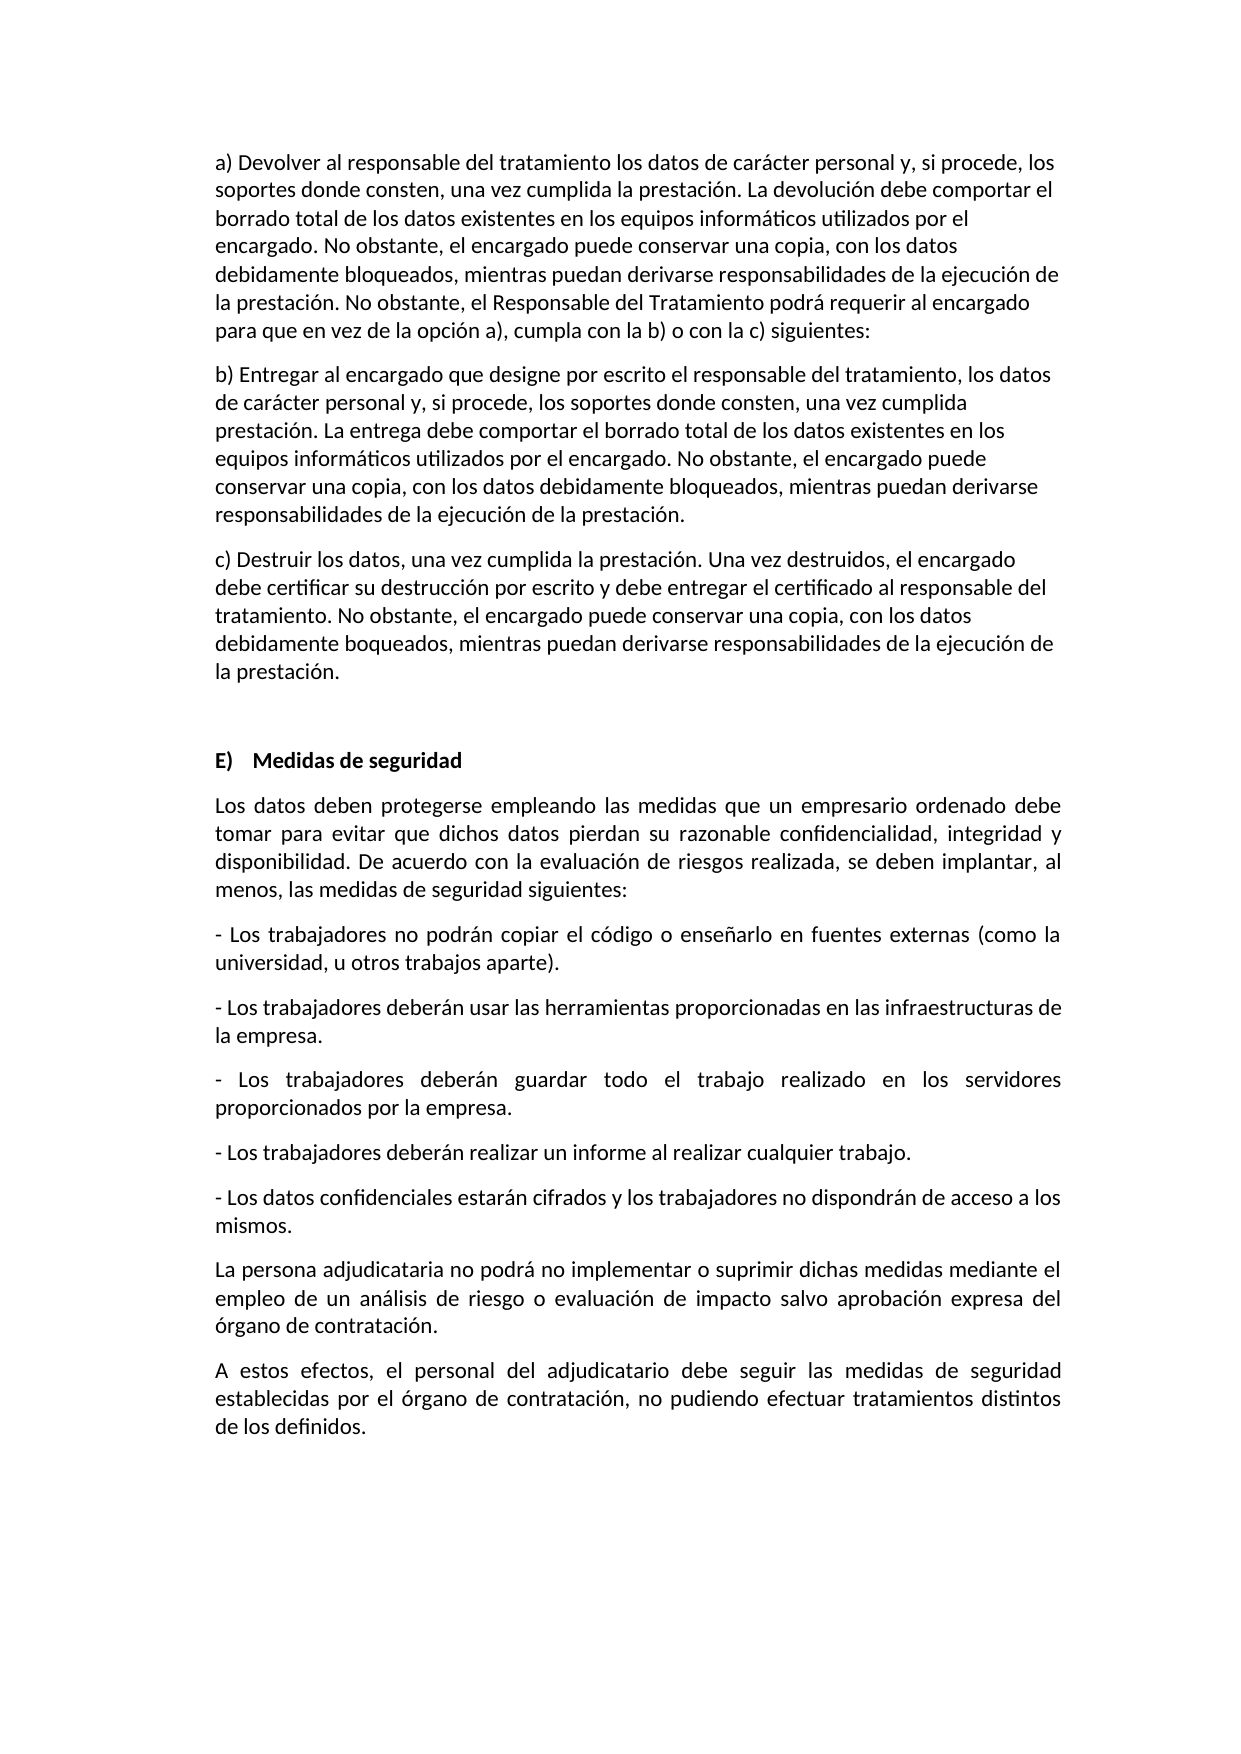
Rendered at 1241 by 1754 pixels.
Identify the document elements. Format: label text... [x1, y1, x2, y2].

text Los datos deben protegerse empleando las medidas que un empresario ordenado debe tomar para evitar que dichos datos pierdan su razonable confidencialidad, integridad y disponibilidad. De acuerdo con la evaluación de riesgos realizada, se deben implantar, al menos, las medidas de seguridad siguientes: [215, 791, 1063, 903]
text A estos efectos, el personal del adjudicatario debe seguir las medidas de seguridad establecidas por el órgano de contratación, no pudiendo efectuar tratamientos distintos de los definidos. [215, 1356, 1063, 1440]
text b) Entregar al encargado que designe por escrito el responsable del tratamiento, los datos de carácter personal y, si procede, los soportes donde consten, una vez cumplida prestación. La entrega debe comportar el borrado total de los datos existentes en los equipos informáticos utilizados por el encargado. No obstante, el encargado puede conservar una copia, con los datos debidamente bloqueados, mientras puedan derivarse responsabilidades de la ejecución de la prestación. [215, 360, 1063, 528]
text - Los datos confidenciales estarán cifrados y los trabajadores no dispondrán de acceso a los mismos. [215, 1183, 1063, 1239]
text c) Destruir los datos, una vez cumplida la prestación. Una vez destruidos, el encargado debe certificar su destrucción por escrito y debe entregar el certificado al responsable del tratamiento. No obstante, el encargado puede conservar una copia, con los datos debidamente boqueados, mientras puedan derivarse responsabilidades de la ejecución de la prestación. [215, 545, 1063, 685]
text La persona adjudicataria no podrá no implementar o suprimir dichas medidas mediante el empleo de un análisis de riesgo o evaluación de impacto salvo aprobación expresa del órgano de contratación. [215, 1256, 1063, 1340]
text - Los trabajadores no podrán copiar el código o enseñarlo en fuentes externas (como la universidad, u otros trabajos aparte). [215, 920, 1063, 976]
text - Los trabajadores deberán realizar un informe al realizar cualquier trabajo. [215, 1138, 1063, 1166]
text - Los trabajadores deberán guardar todo el trabajo realizado en los servidores proporcionados por la empresa. [215, 1066, 1063, 1122]
list Medidas de seguridad [215, 747, 1063, 775]
text a) Devolver al responsable del tratamiento los datos de carácter personal y, si procede, los soportes donde consten, una vez cumplida la prestación. La devolución debe comportar el borrado total de los datos existentes en los equipos informáticos utilizados por el encargado. No obstante, el encargado puede conservar una copia, con los datos debidamente bloqueados, mientras puedan derivarse responsabilidades de la ejecución de la prestación. No obstante, el Responsable del Tratamiento podrá requerir al encargado para que en vez de la opción a), cumpla con la b) o con la c) siguientes: [215, 148, 1063, 344]
text - Los trabajadores deberán usar las herramientas proporcionadas en las infraestructuras de la empresa. [215, 993, 1063, 1049]
